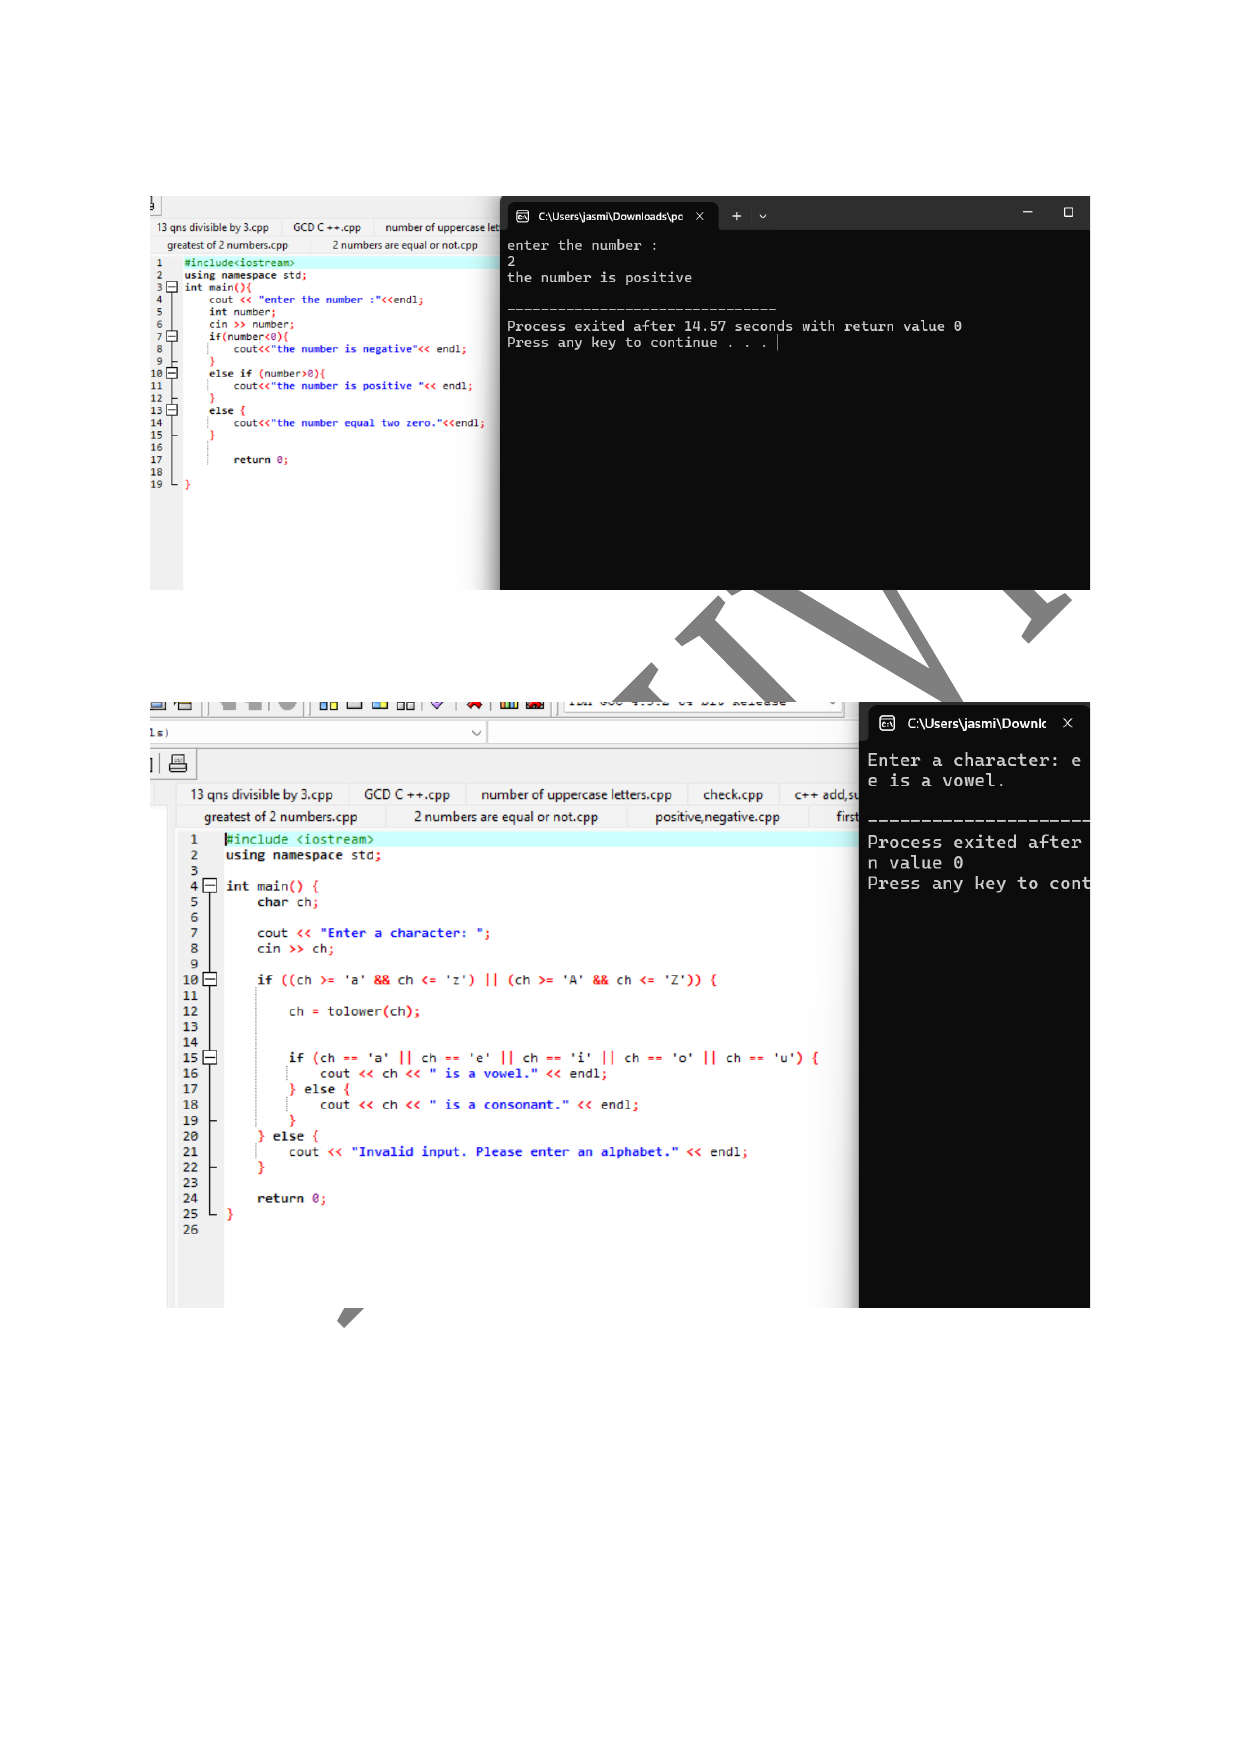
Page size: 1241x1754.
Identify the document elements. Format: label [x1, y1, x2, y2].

picture [150, 702, 1091, 1308]
picture [150, 196, 1091, 590]
